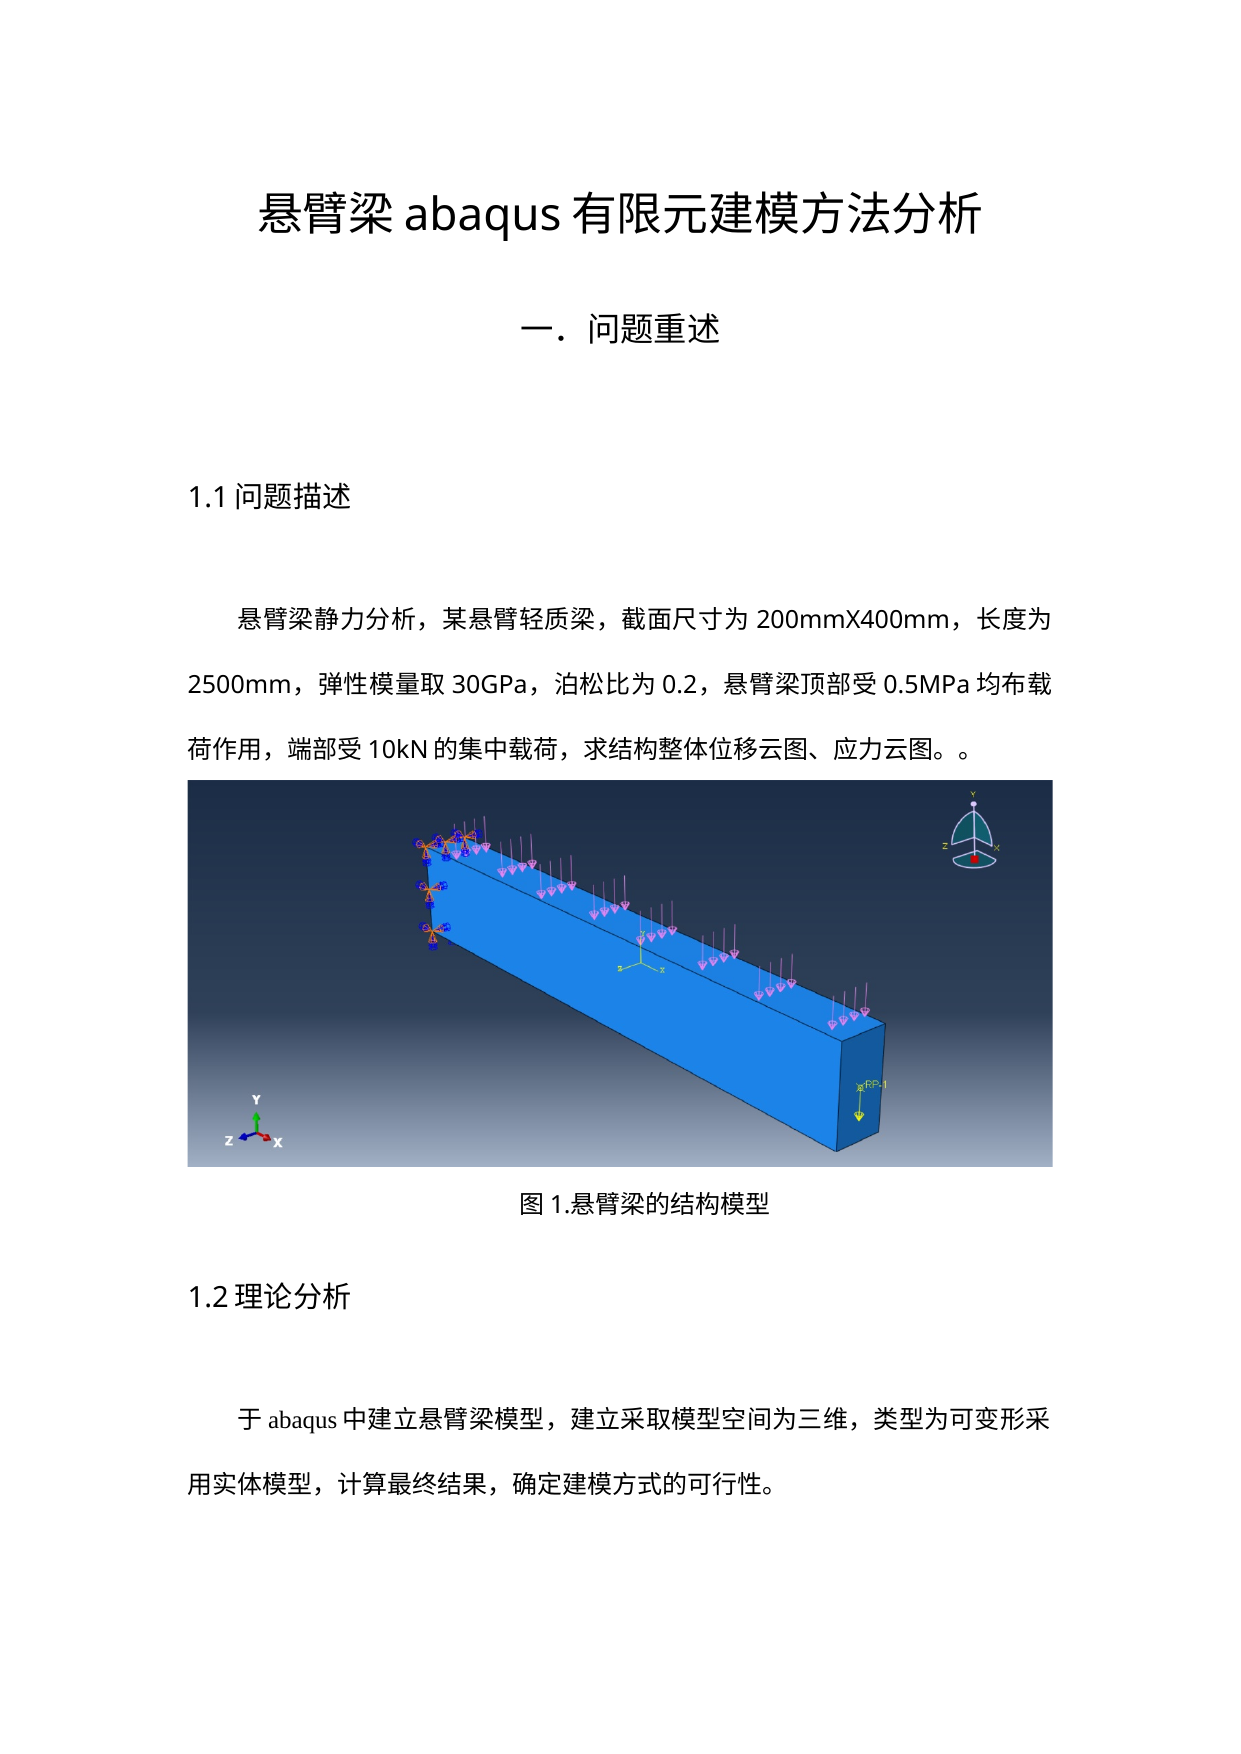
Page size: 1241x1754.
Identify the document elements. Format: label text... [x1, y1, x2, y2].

picture [187, 780, 1053, 1167]
list 图1.悬臂梁的结构模型 [187, 1170, 1053, 1235]
subtitle 一．问题重述 [187, 295, 1053, 360]
list 悬臂梁静力分析，某悬臂轻质梁，截面尺寸为200mmX400mm，长度为2500mm，弹性模量取30GPa，泊松比为0.2，悬臂梁顶部受0.5MPa均布载荷作用，端部受10kN的集中载荷，求结构整体位移云图、应力云图。。 [187, 585, 1053, 780]
subtitle 1.2理论分析 [187, 1262, 1053, 1327]
subtitle 1.1问题描述 [187, 462, 1053, 527]
text 悬臂梁abaqus有限元建模方法分析 [187, 162, 1053, 259]
text 于abaqus中建立悬臂梁模型，建立采取模型空间为三维，类型为可变形采用实体模型，计算最终结果，确定建模方式的可行性。 [187, 1385, 1053, 1515]
